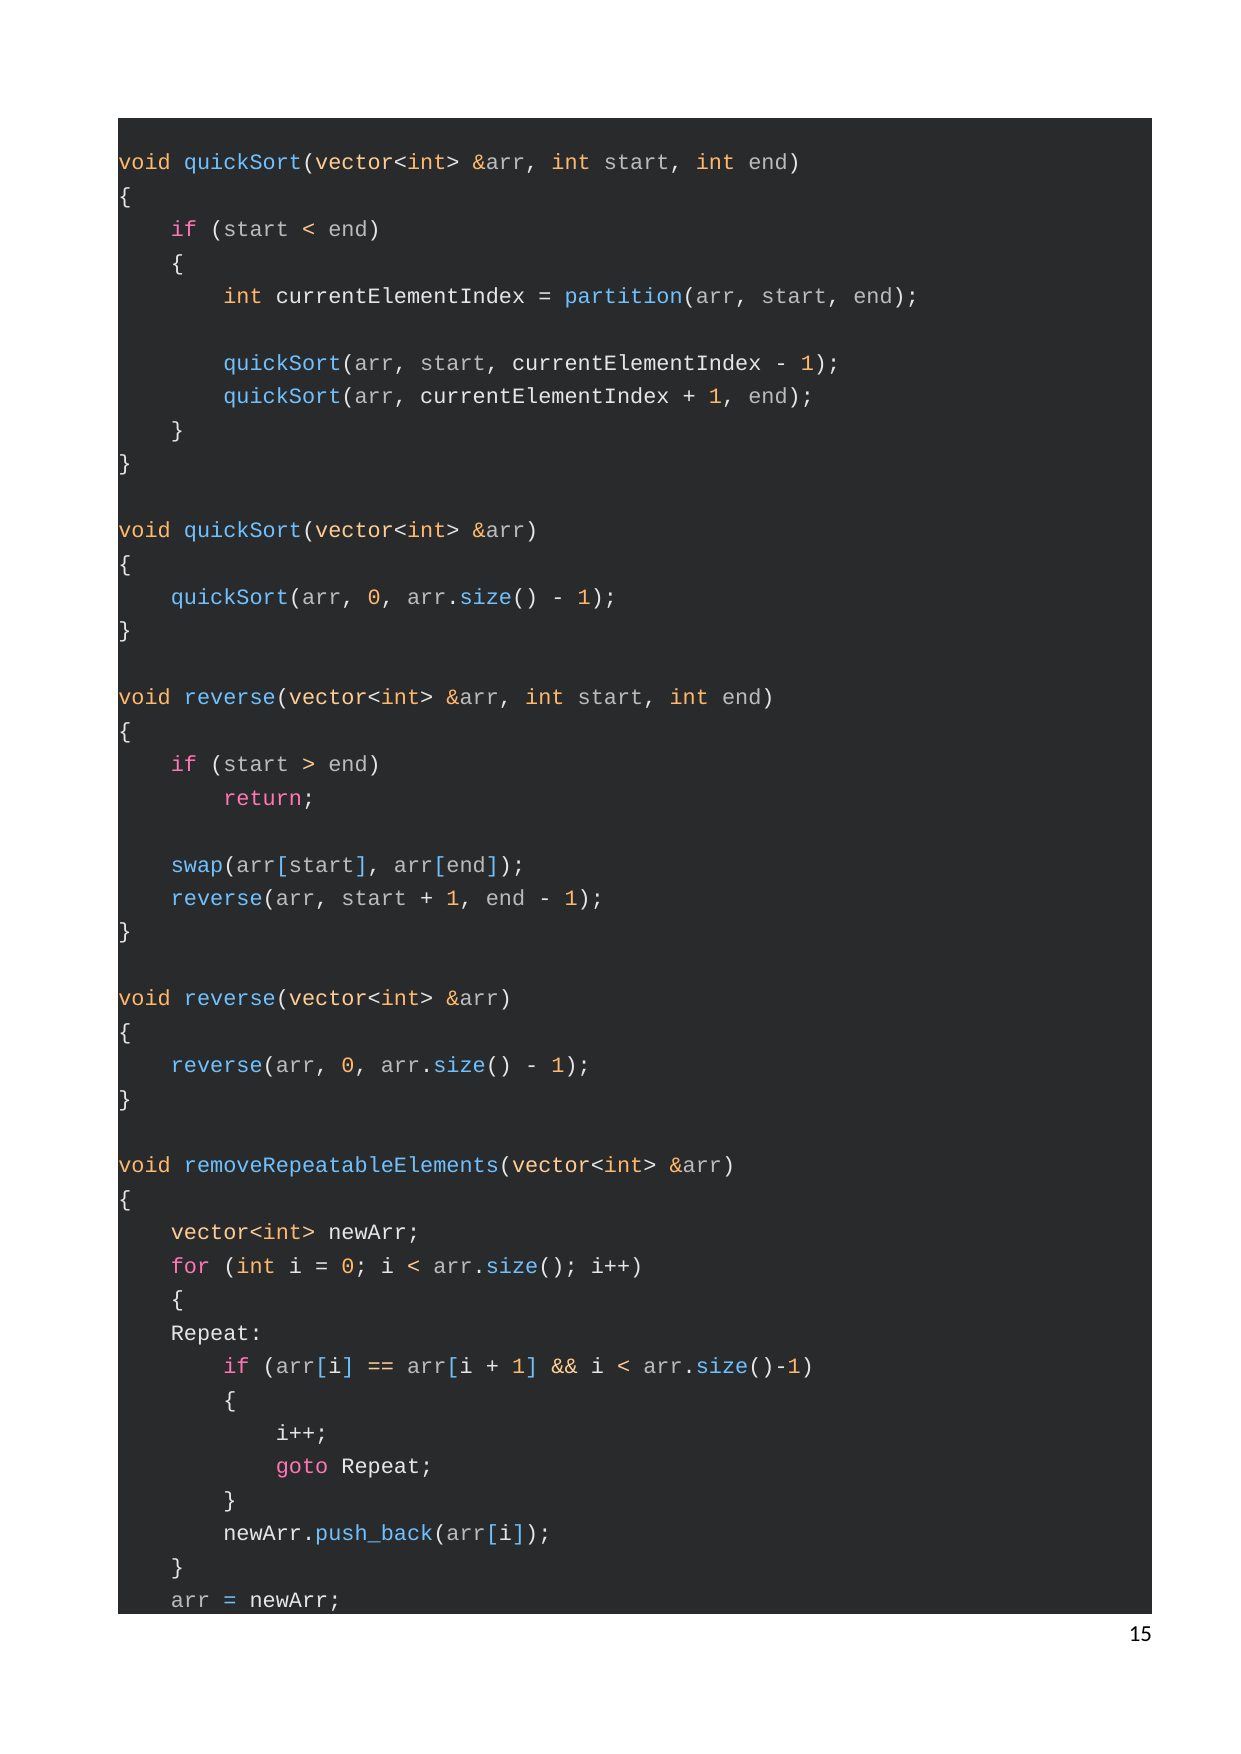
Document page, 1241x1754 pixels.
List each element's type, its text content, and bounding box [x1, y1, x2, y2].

text Repeat: [118, 1322, 1152, 1347]
text i++; [118, 1422, 1152, 1447]
text if (arr[i] == arr[i + 1] && i < arr.size()-1) [118, 1355, 1152, 1380]
text } [118, 419, 1152, 444]
text for (int i = 0; i < arr.size(); i++) [118, 1255, 1152, 1280]
text { [118, 1389, 1152, 1413]
text void quickSort(vector<int> &arr, int start, int end) [118, 152, 1152, 176]
text goto Repeat; [118, 1456, 1152, 1480]
text { [118, 1188, 1152, 1213]
text quickSort(arr, start, currentElementIndex - 1); [118, 352, 1152, 377]
text if (start > end) [118, 753, 1152, 778]
text { [118, 252, 1152, 277]
text } [118, 1556, 1152, 1581]
text { [118, 185, 1152, 210]
text } [118, 1088, 1152, 1113]
text void removeRepeatableElements(vector<int> &arr) [118, 1155, 1152, 1179]
text } [118, 1489, 1152, 1514]
text { [118, 1021, 1152, 1046]
text arr = newArr; [118, 1589, 1152, 1614]
text } [118, 620, 1152, 644]
text int currentElementIndex = partition(arr, start, end); [118, 285, 1152, 310]
text } [118, 452, 1152, 477]
text void reverse(vector<int> &arr, int start, int end) [118, 687, 1152, 711]
text void quickSort(vector<int> &arr) [118, 519, 1152, 544]
text return; [118, 787, 1152, 812]
text vector<int> newArr; [118, 1222, 1152, 1246]
text if (start < end) [118, 218, 1152, 243]
text { [118, 553, 1152, 578]
text swap(arr[start], arr[end]); [118, 854, 1152, 878]
text reverse(arr, 0, arr.size() - 1); [118, 1054, 1152, 1079]
text } [118, 921, 1152, 945]
text reverse(arr, start + 1, end - 1); [118, 887, 1152, 912]
text { [118, 720, 1152, 745]
text newArr.push_back(arr[i]); [118, 1522, 1152, 1547]
text { [118, 1288, 1152, 1313]
text void reverse(vector<int> &arr) [118, 987, 1152, 1012]
text quickSort(arr, currentElementIndex + 1, end); [118, 386, 1152, 410]
text quickSort(arr, 0, arr.size() - 1); [118, 586, 1152, 611]
